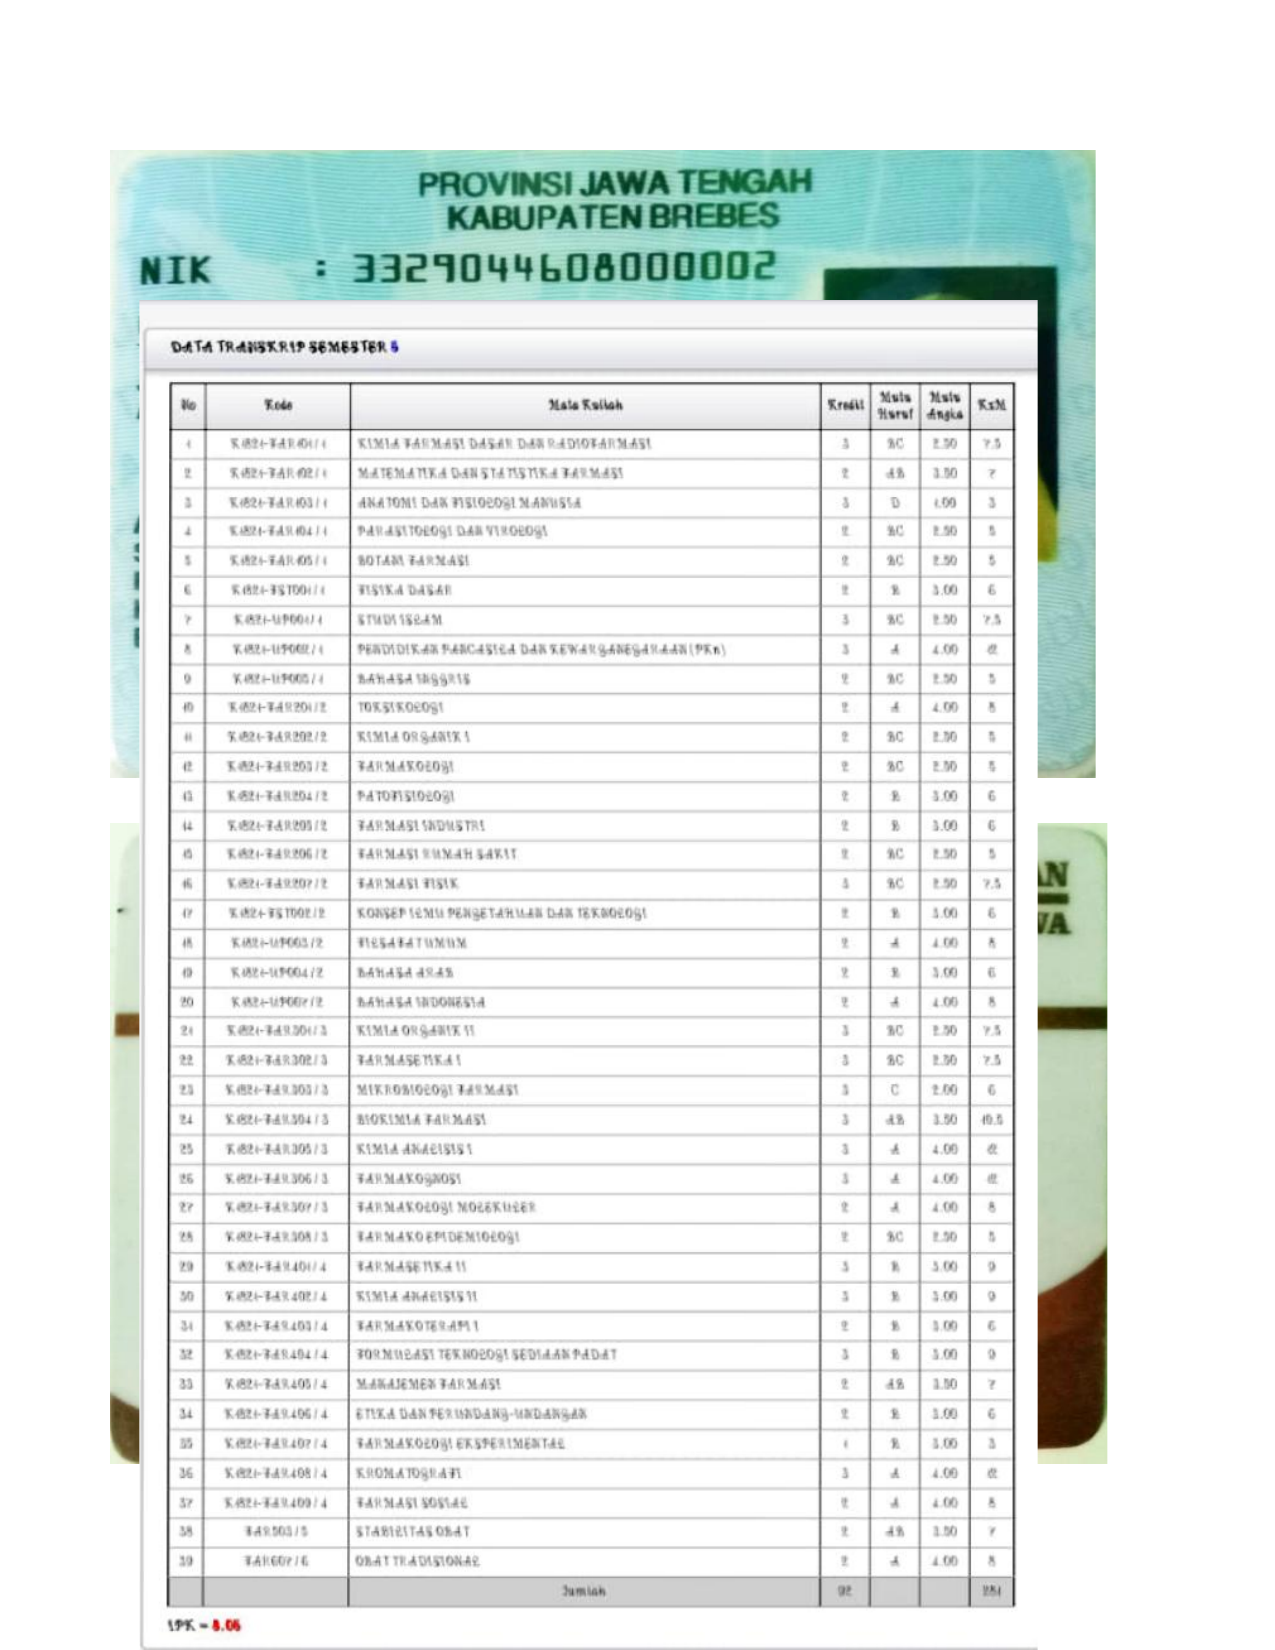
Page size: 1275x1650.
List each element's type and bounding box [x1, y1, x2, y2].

picture [110, 150, 1108, 1650]
